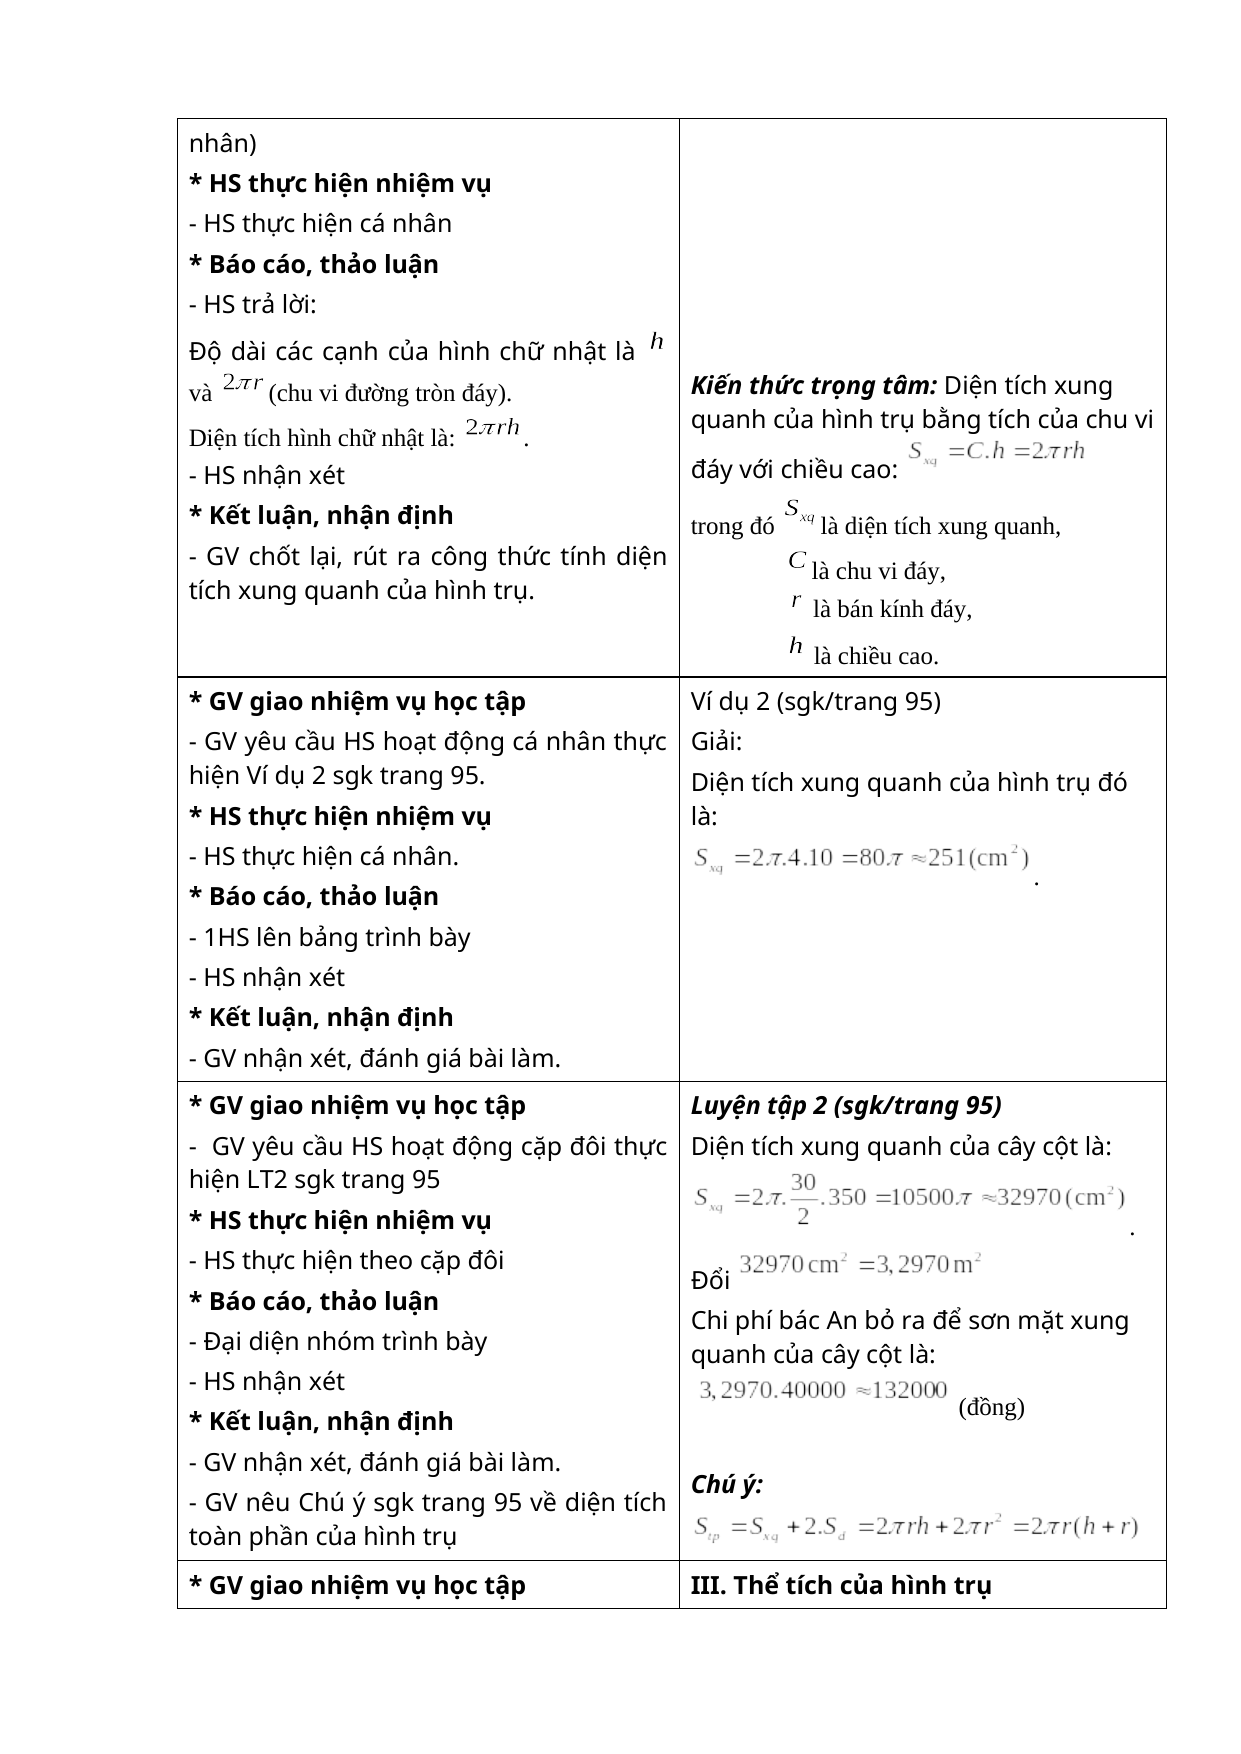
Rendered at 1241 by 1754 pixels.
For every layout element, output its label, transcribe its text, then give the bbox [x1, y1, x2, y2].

table_cell * GV giao nhiệm vụ học tập - GV yêu cầu HS hoạt động cặp đôi thực hiện LT2 sgk trang 95 * HS thực hiện nhiệm vụ - HS thực hiện theo cặp đôi * Báo cáo, thảo luận - Đại diện nhóm trình bày - HS nhận xét * Kết luận, nhận định - GV nhận xét, đánh giá bài làm. - GV nêu Chú ý sgk trang 95 về diện tích toàn phần của hình trụ [178, 1082, 679, 1560]
table_cell * GV giao nhiệm vụ học tập - GV yêu cầu HS hoạt động cá nhân thực hiện Ví dụ 2 sgk trang 95. * HS thực hiện nhiệm vụ - HS thực hiện cá nhân. * Báo cáo, thảo luận - 1HS lên bảng trình bày - HS nhận xét * Kết luận, nhận định - GV nhận xét, đánh giá bài làm. [178, 678, 679, 1081]
table_cell Ví dụ 2 (sgk/trang 95) Giải: Diện tích xung quanh của hình trụ đó là: . [680, 678, 1166, 1081]
table_cell Luyện tập 2 (sgk/trang 95) Diện tích xung quanh của cây cột là: . Đổi Chi phí bác An bỏ ra để sơn mặt xung quanh của cây cột là: (đồng) Chú ý: [680, 1082, 1166, 1560]
